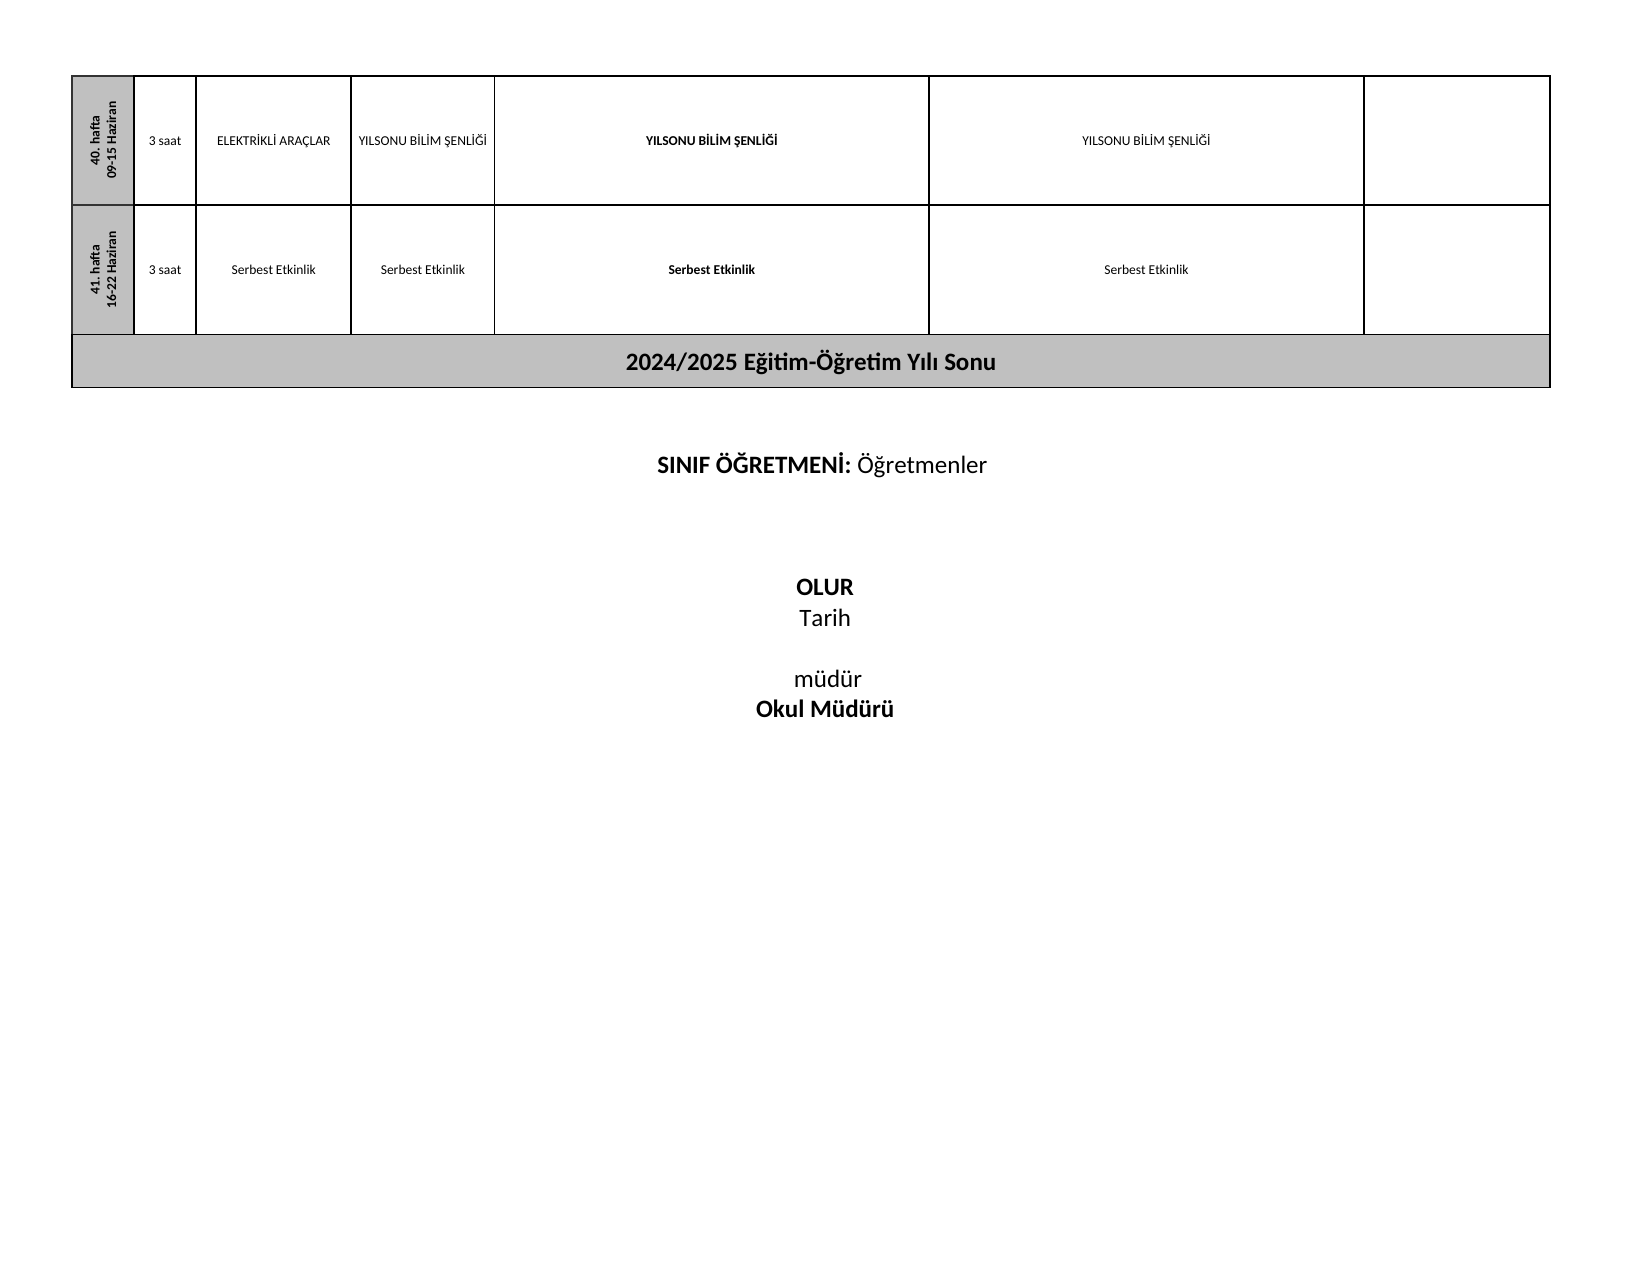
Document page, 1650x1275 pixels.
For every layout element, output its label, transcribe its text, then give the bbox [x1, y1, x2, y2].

table_cell [1365, 206, 1549, 334]
text Okul Müdürü [75, 693, 1575, 724]
table_cell YILSONU BİLİM ŞENLİĞİ [495, 77, 928, 204]
table_cell Serbest Etkinlik [495, 206, 928, 334]
table_cell Serbest Etkinlik [197, 206, 350, 334]
table_cell 40. hafta 09-15 Haziran [73, 77, 133, 204]
table_cell ELEKTRİKLİ ARAÇLAR [197, 77, 350, 204]
text SINIF ÖĞRETMENİ: [75, 449, 1575, 480]
table_cell 2024/2025 Eğitim-Öğretim Yılı Sonu [73, 335, 1549, 387]
table_cell Serbest Etkinlik [930, 206, 1363, 334]
table_cell YILSONU BİLİM ŞENLİĞİ [352, 77, 494, 204]
table_cell 41. hafta 16-22 Haziran [73, 206, 133, 334]
table_cell [1365, 77, 1549, 204]
table_cell YILSONU BİLİM ŞENLİĞİ [930, 77, 1363, 204]
table_cell Serbest Etkinlik [352, 206, 494, 334]
table_cell 3 saat [135, 77, 195, 204]
text OLUR [75, 571, 1575, 602]
table_cell 3 saat [135, 206, 195, 334]
